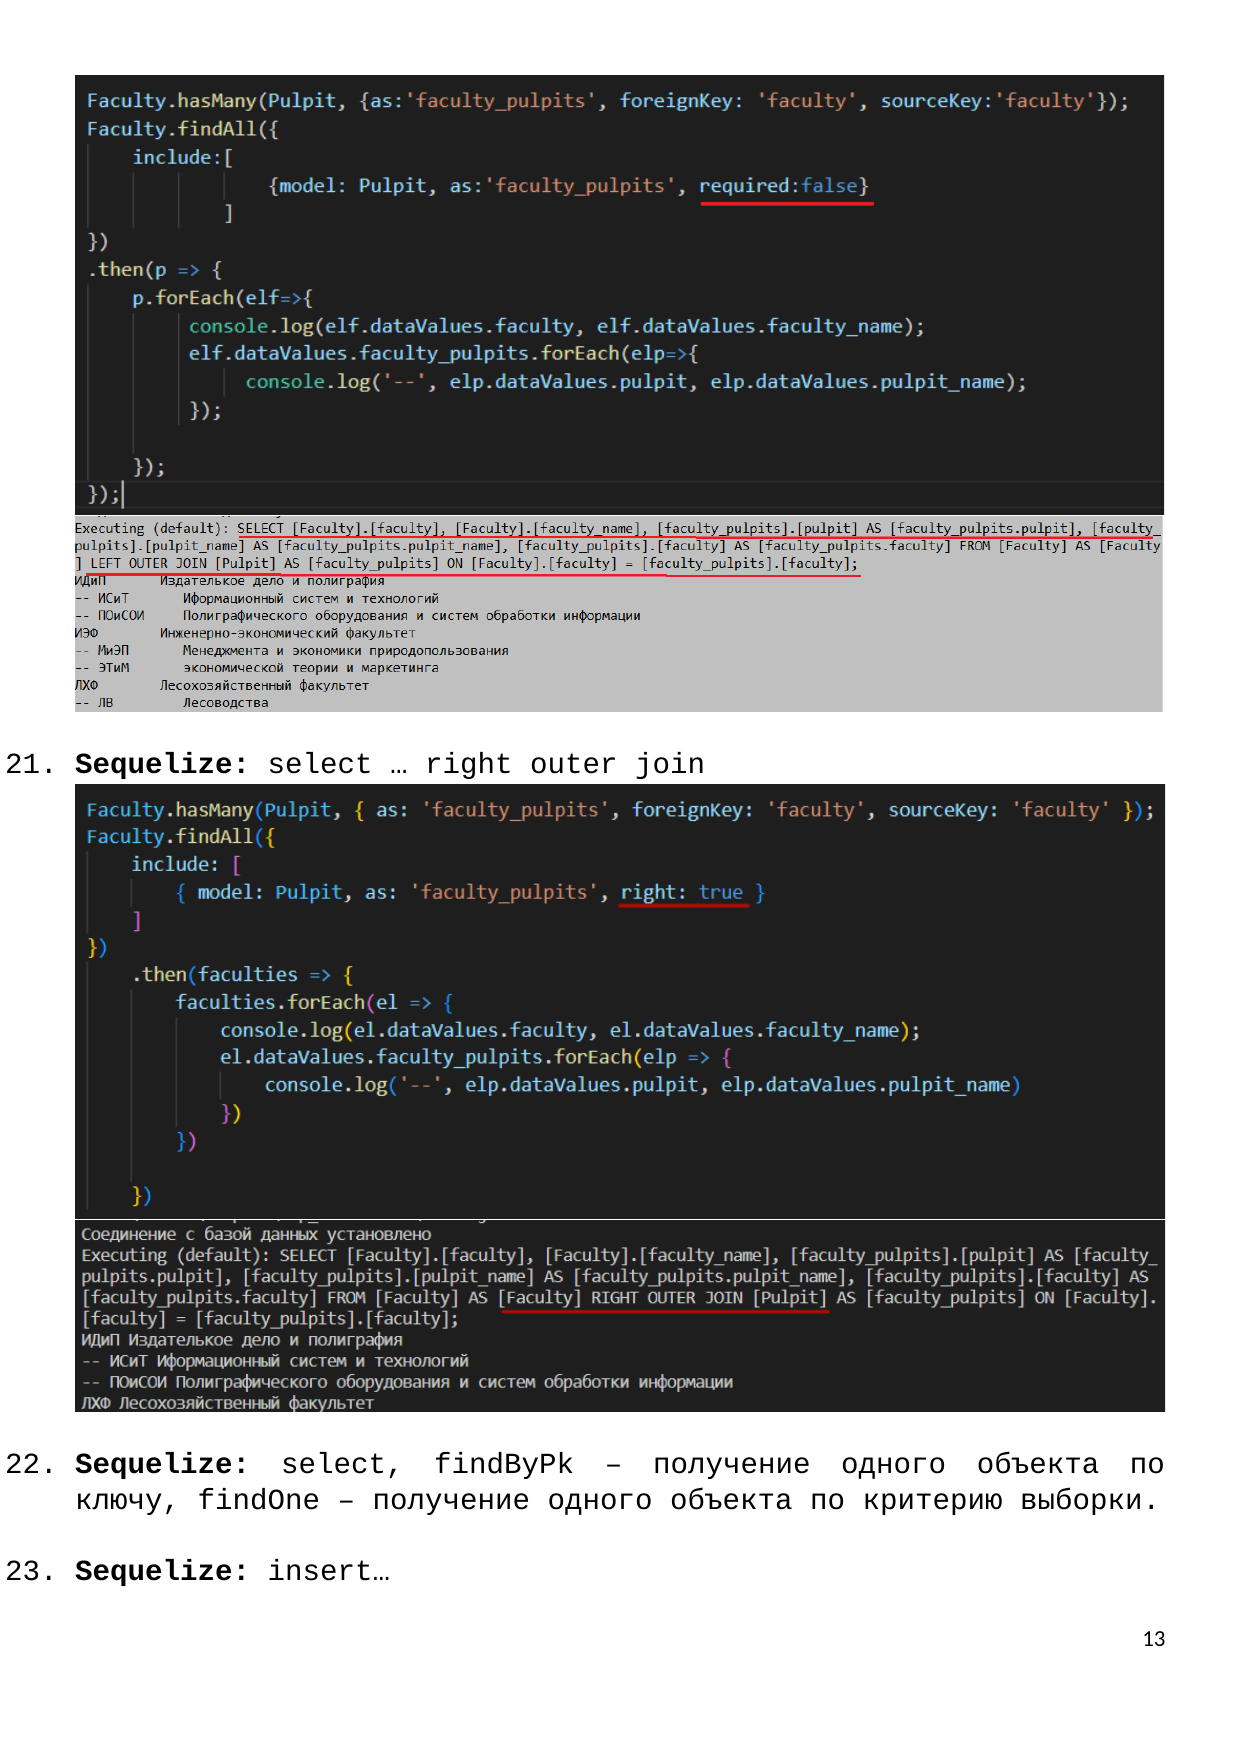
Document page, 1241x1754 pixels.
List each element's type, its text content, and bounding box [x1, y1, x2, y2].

picture [75, 75, 1165, 515]
list Sequelize: insert… [75, 1556, 1165, 1589]
picture [75, 784, 1166, 1219]
picture [75, 516, 1163, 712]
list Sequelize: select … right outer join [75, 749, 1165, 782]
picture [75, 1220, 1166, 1412]
list Sequelize: select, findByPk – получение одного объекта по ключу, findOne – получение одного объекта по критерию выборки. [75, 1449, 1165, 1518]
